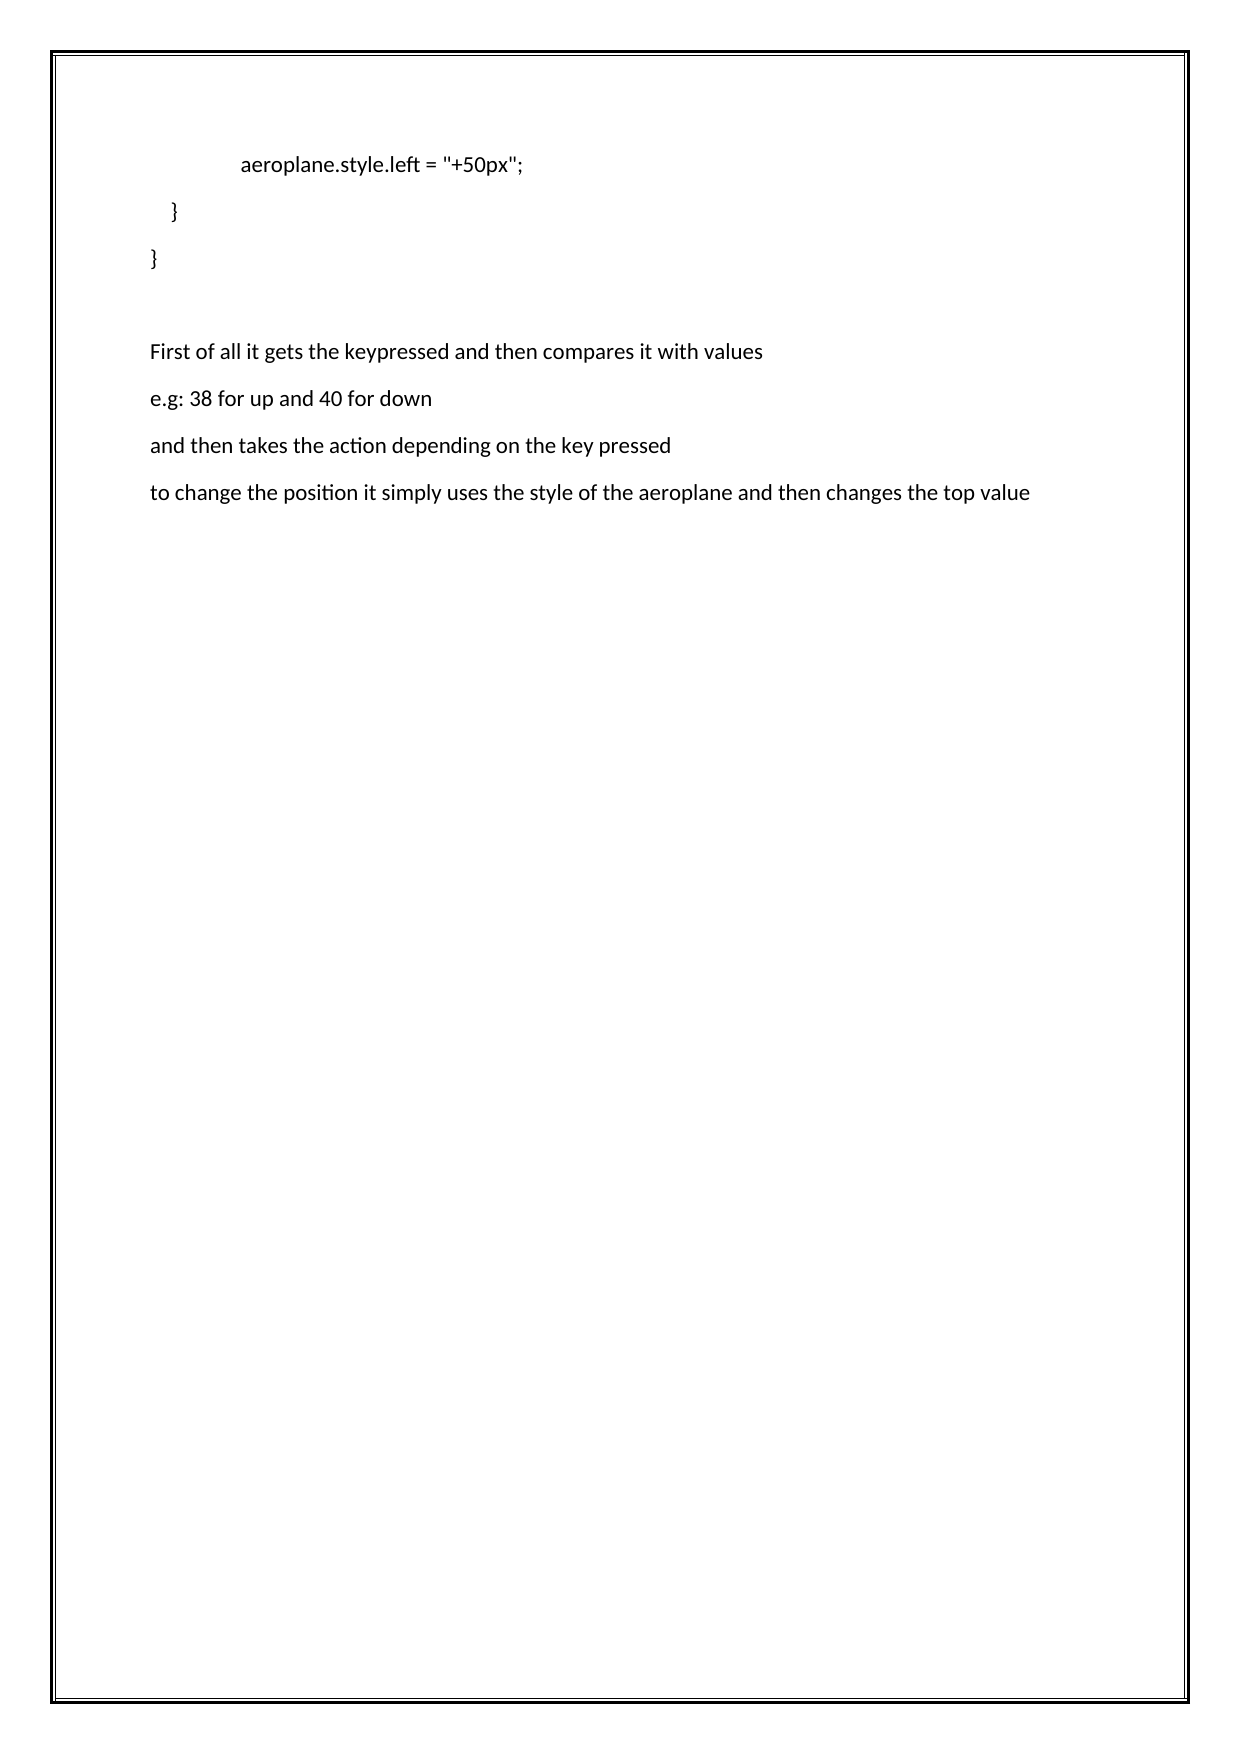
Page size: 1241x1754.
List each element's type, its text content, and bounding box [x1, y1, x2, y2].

text } [150, 244, 1090, 272]
text and then takes the action depending on the key pressed [150, 431, 1090, 459]
text First of all it gets the keypressed and then compares it with values [150, 337, 1090, 366]
text } [150, 197, 1090, 225]
text to change the position it simply uses the style of the aeroplane and then changes the top value [150, 478, 1090, 506]
text e.g: 38 for up and 40 for down [150, 384, 1090, 412]
text aeroplane.style.left = "+50px"; [150, 150, 1090, 178]
